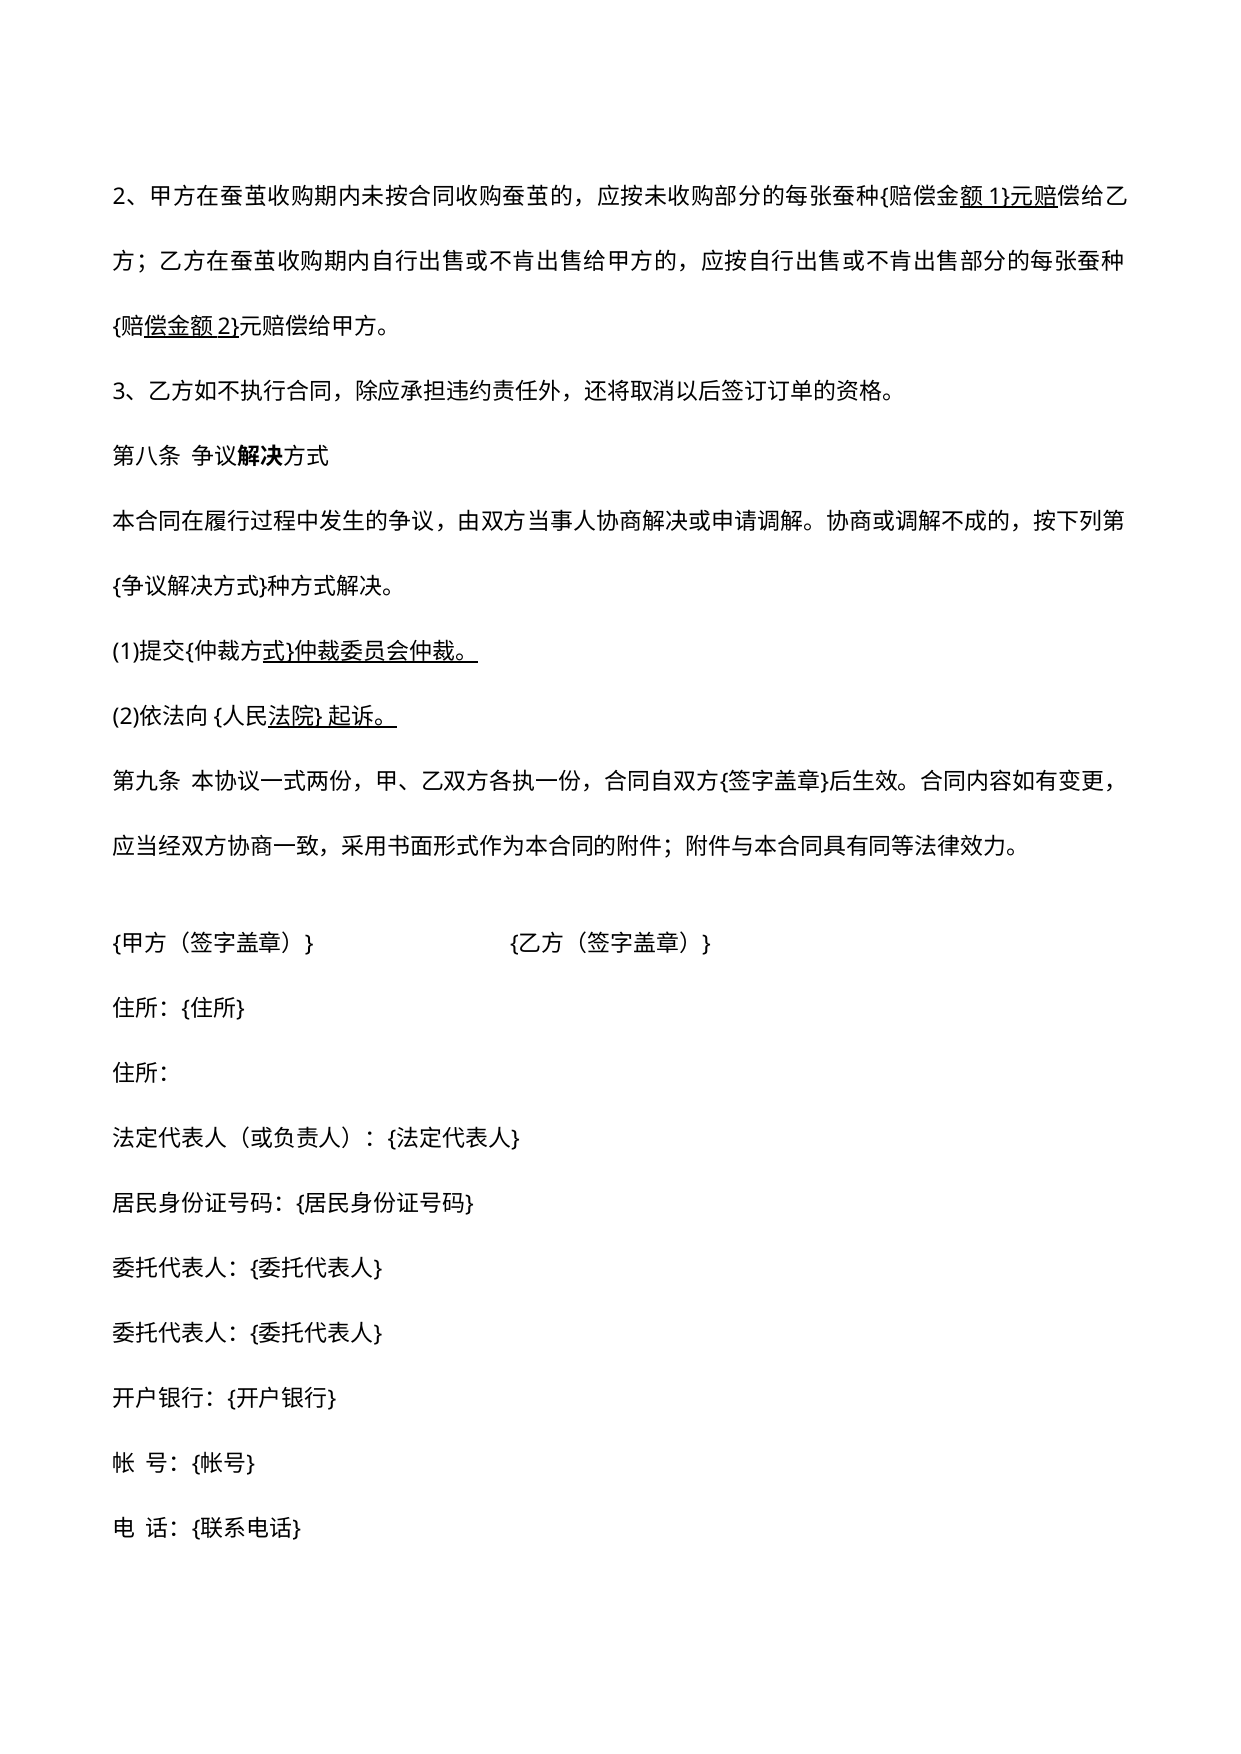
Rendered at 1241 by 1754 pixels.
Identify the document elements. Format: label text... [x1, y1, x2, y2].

text 开户银行：{开户银行} [112, 1364, 1128, 1429]
text 住所：{住所} 住所： [112, 974, 1128, 1104]
text 委托代表人：{委托代表人} 委托代表人：{委托代表人} [112, 1234, 1128, 1364]
text 帐 号：{帐号} [112, 1429, 1128, 1494]
text (2)依法向 {人民法院} 起诉。 [112, 682, 1128, 747]
text {甲方（签字盖章）} {乙方（签字盖章）} [112, 909, 1128, 974]
text (1)提交{仲裁方式}仲裁委员会仲裁。 [112, 617, 1128, 682]
text 法定代表人（或负责人）：{法定代表人} 居民身份证号码：{居民身份证号码} [112, 1104, 1128, 1234]
text 第八条 争议解决方式 [112, 422, 1128, 487]
text 3、乙方如不执行合同，除应承担违约责任外，还将取消以后签订订单的资格。 [112, 357, 1128, 422]
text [112, 1494, 1128, 1559]
text 本合同在履行过程中发生的争议，由双方当事人协商解决或申请调解。协商或调解不成的，按下列第{争议解决方式}种方式解决。 [112, 487, 1128, 617]
text 第九条 本协议一式两份，甲、乙双方各执一份，合同自双方{签字盖章}后生效。合同内容如有变更，应当经双方协商一致，采用书面形式作为本合同的附件；附件与本合同具有同等法律效力。 [112, 747, 1128, 877]
text 2、甲方在蚕茧收购期内未按合同收购蚕茧的，应按未收购部分的每张蚕种{赔偿金额1}元赔偿给乙方；乙方在蚕茧收购期内自行出售或不肯出售给甲方的，应按自行出售或不肯出售部分的每张蚕种{赔偿金额2}元赔偿给甲方。 [112, 162, 1128, 357]
